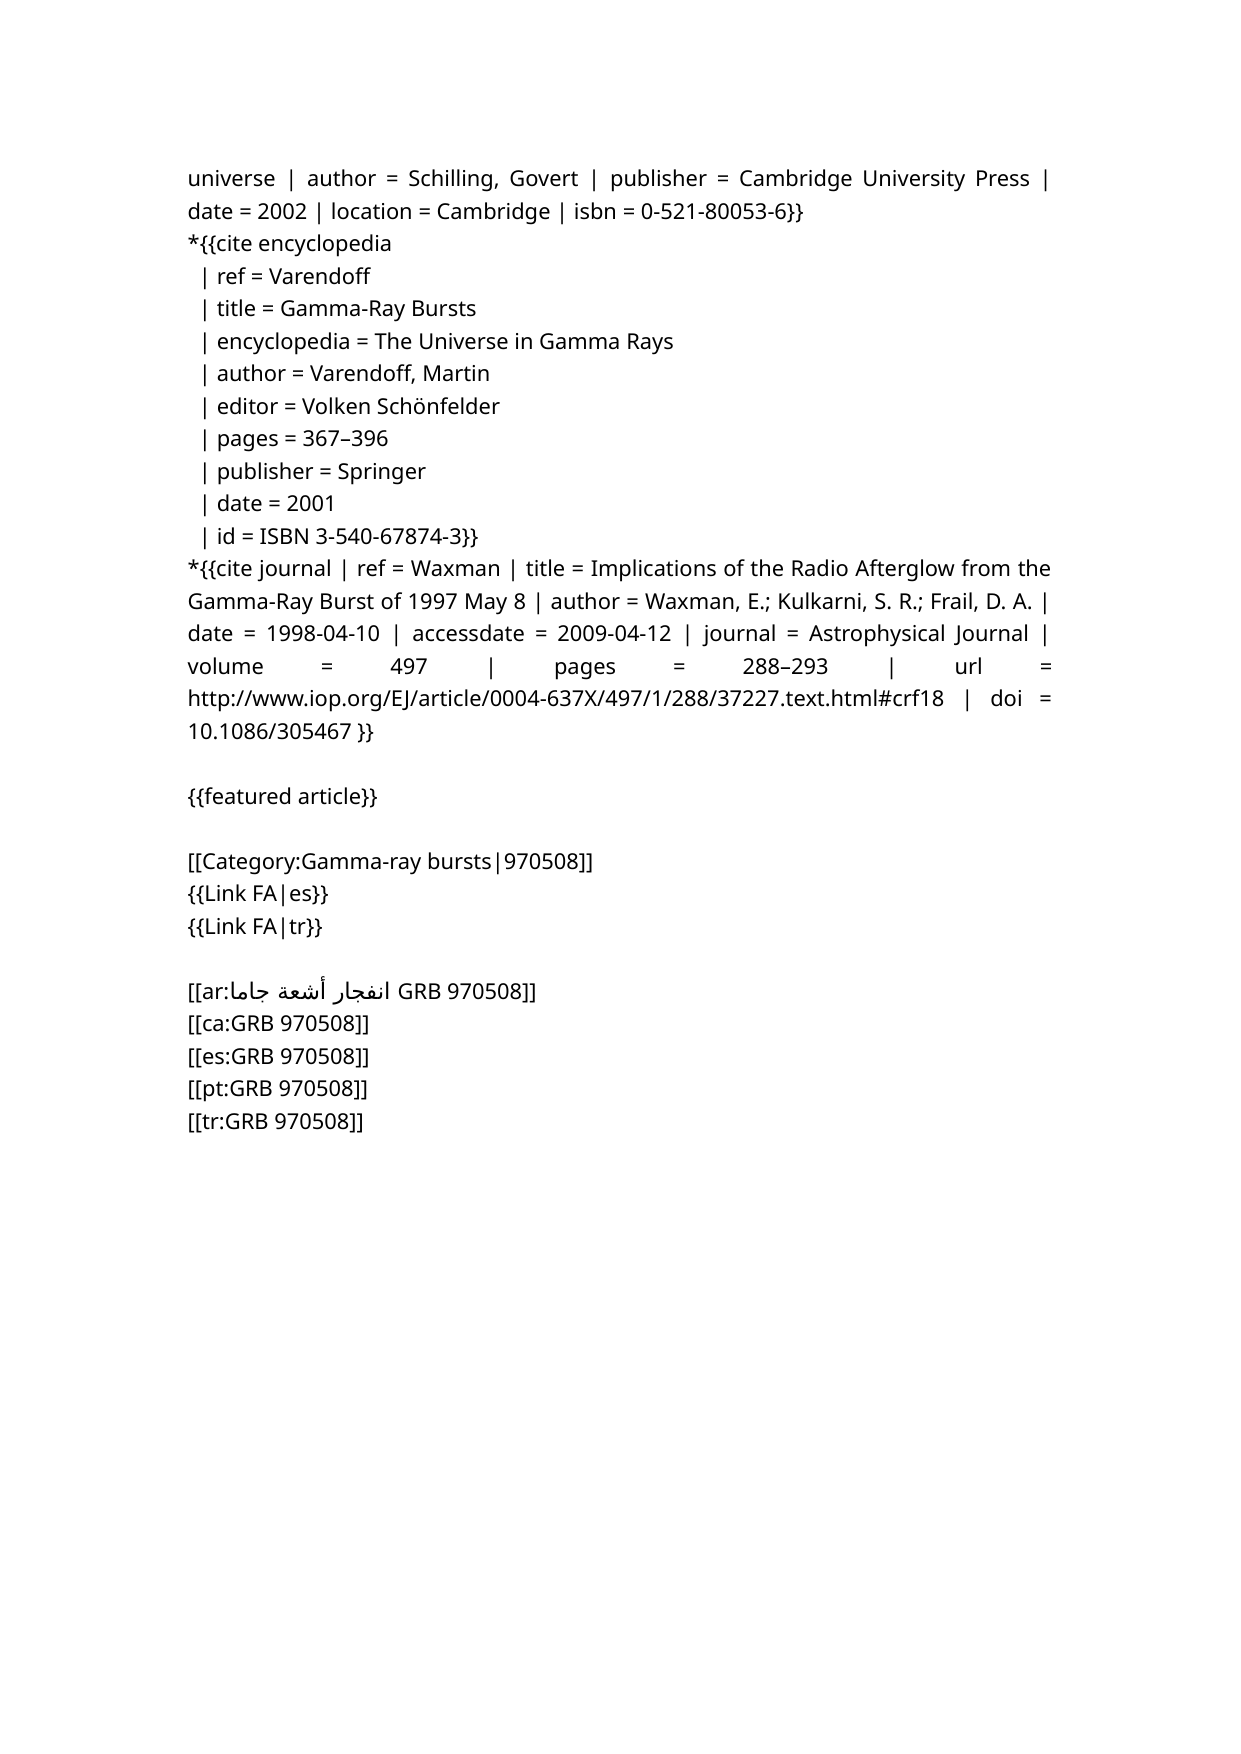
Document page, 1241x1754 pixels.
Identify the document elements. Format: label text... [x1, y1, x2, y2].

text | author = Varendoff, Martin [187, 357, 1053, 389]
text | publisher = Springer [187, 454, 1053, 487]
text | date = 2001 [187, 487, 1053, 519]
text | encyclopedia = The Universe in Gamma Rays [187, 324, 1053, 357]
text | pages = 367–396 [187, 422, 1053, 454]
text [[Category:Gamma-ray bursts|970508]] [187, 844, 1053, 877]
text *{{cite encyclopedia [187, 227, 1053, 259]
text | ref = Varendoff [187, 259, 1053, 292]
text {{Link FA|es}} [187, 877, 1053, 909]
text [[ar:انفجار أشعة جاما GRB 970508]] [187, 974, 1053, 1007]
text {{Link FA|tr}} [187, 909, 1053, 942]
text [187, 162, 1053, 227]
text [[es:GRB 970508]] [187, 1039, 1053, 1072]
text | title = Gamma-Ray Bursts [187, 292, 1053, 324]
text {{featured article}} [187, 779, 1053, 812]
text [[ca:GRB 970508]] [187, 1007, 1053, 1039]
text | id = ISBN 3-540-67874-3}} [187, 519, 1053, 552]
text | editor = Volken Schönfelder [187, 389, 1053, 422]
text *{{cite journal | ref = Waxman | title = Implications of the Radio Afterglow from the Gamma-Ray Burst of 1997 May 8 | author = Waxman, E.; Kulkarni, S. R.; Frail, D. A. | date = 1998-04-10 | accessdate = 2009-04-12 | journal = Astrophysical Journal | volume = 497 | pages = 288–293 | url = http://www.iop.org/EJ/article/0004-637X/497/1/288/37227.text.html#crf18 | doi = 10.1086/305467 }} [187, 552, 1053, 747]
text [[tr:GRB 970508]] [187, 1104, 1053, 1137]
text [[pt:GRB 970508]] [187, 1072, 1053, 1104]
